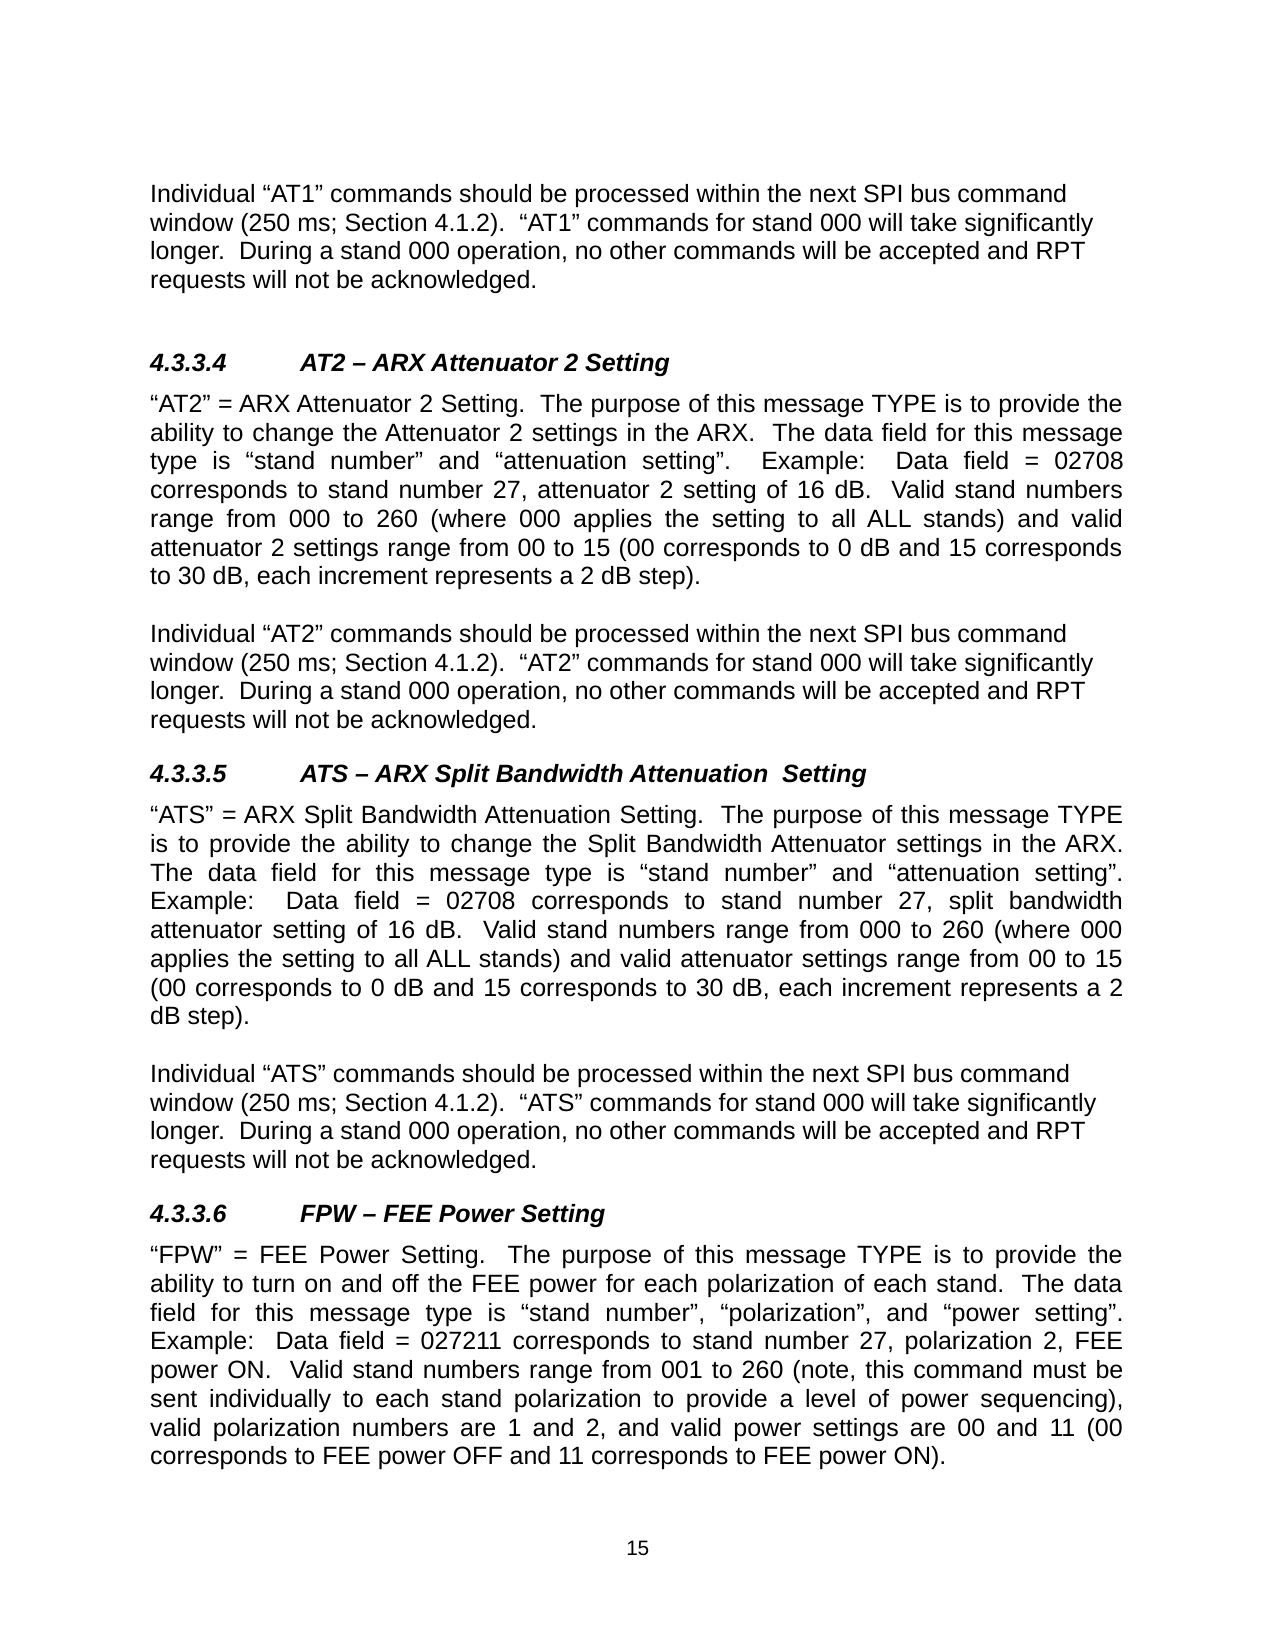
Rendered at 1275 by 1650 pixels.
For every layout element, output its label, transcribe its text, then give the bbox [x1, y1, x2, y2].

text Individual “AT1” commands should be processed within the next SPI bus command window (250 ms; Section 4.1.2). “AT1” commands for stand 000 will take significantly longer. During a stand 000 operation, no other commands will be accepted and RPT requests will not be acknowledged. [150, 179, 1125, 294]
text “ATS” = ARX Split Bandwidth Attenuation Setting. The purpose of this message TYPE is to provide the ability to change the Split Bandwidth Attenuator settings in the ARX. The data field for this message type is “stand number” and “attenuation setting”. Example: Data field = 02708 corresponds to stand number 27, split bandwidth attenuator setting of 16 dB. Valid stand numbers range from 000 to 260 (where 000 applies the setting to all ALL stands) and valid attenuator settings range from 00 to 15 (00 corresponds to 0 dB and 15 corresponds to 30 dB, each increment represents a 2 dB step). [150, 800, 1125, 1030]
subtitle 4.3.3.4 AT2 – ARX Attenuator 2 Setting [150, 347, 1125, 376]
subtitle 4.3.3.5 ATS – ARX Split Bandwidth Attenuation Setting [150, 759, 1125, 787]
text Individual “ATS” commands should be processed within the next SPI bus command window (250 ms; Section 4.1.2). “ATS” commands for stand 000 will take significantly longer. During a stand 000 operation, no other commands will be accepted and RPT requests will not be acknowledged. [150, 1059, 1125, 1174]
subtitle 4.3.3.6 FPW – FEE Power Setting [150, 1199, 1125, 1227]
text “FPW” = FEE Power Setting. The purpose of this message TYPE is to provide the ability to turn on and off the FEE power for each polarization of each stand. The data field for this message type is “stand number”, “polarization”, and “power setting”. Example: Data field = 027211 corresponds to stand number 27, polarization 2, FEE power ON. Valid stand numbers range from 001 to 260 (note, this command must be sent individually to each stand polarization to provide a level of power sequencing), valid polarization numbers are 1 and 2, and valid power settings are 00 and 11 (00 corresponds to FEE power OFF and 11 corresponds to FEE power ON). [150, 1240, 1125, 1470]
text “AT2” = ARX Attenuator 2 Setting. The purpose of this message TYPE is to provide the ability to change the Attenuator 2 settings in the ARX. The data field for this message type is “stand number” and “attenuation setting”. Example: Data field = 02708 corresponds to stand number 27, attenuator 2 setting of 16 dB. Valid stand numbers range from 000 to 260 (where 000 applies the setting to all ALL stands) and valid attenuator 2 settings range from 00 to 15 (00 corresponds to 0 dB and 15 corresponds to 30 dB, each increment represents a 2 dB step). [150, 389, 1125, 590]
text Individual “AT2” commands should be processed within the next SPI bus command window (250 ms; Section 4.1.2). “AT2” commands for stand 000 will take significantly longer. During a stand 000 operation, no other commands will be accepted and RPT requests will not be acknowledged. [150, 619, 1125, 734]
